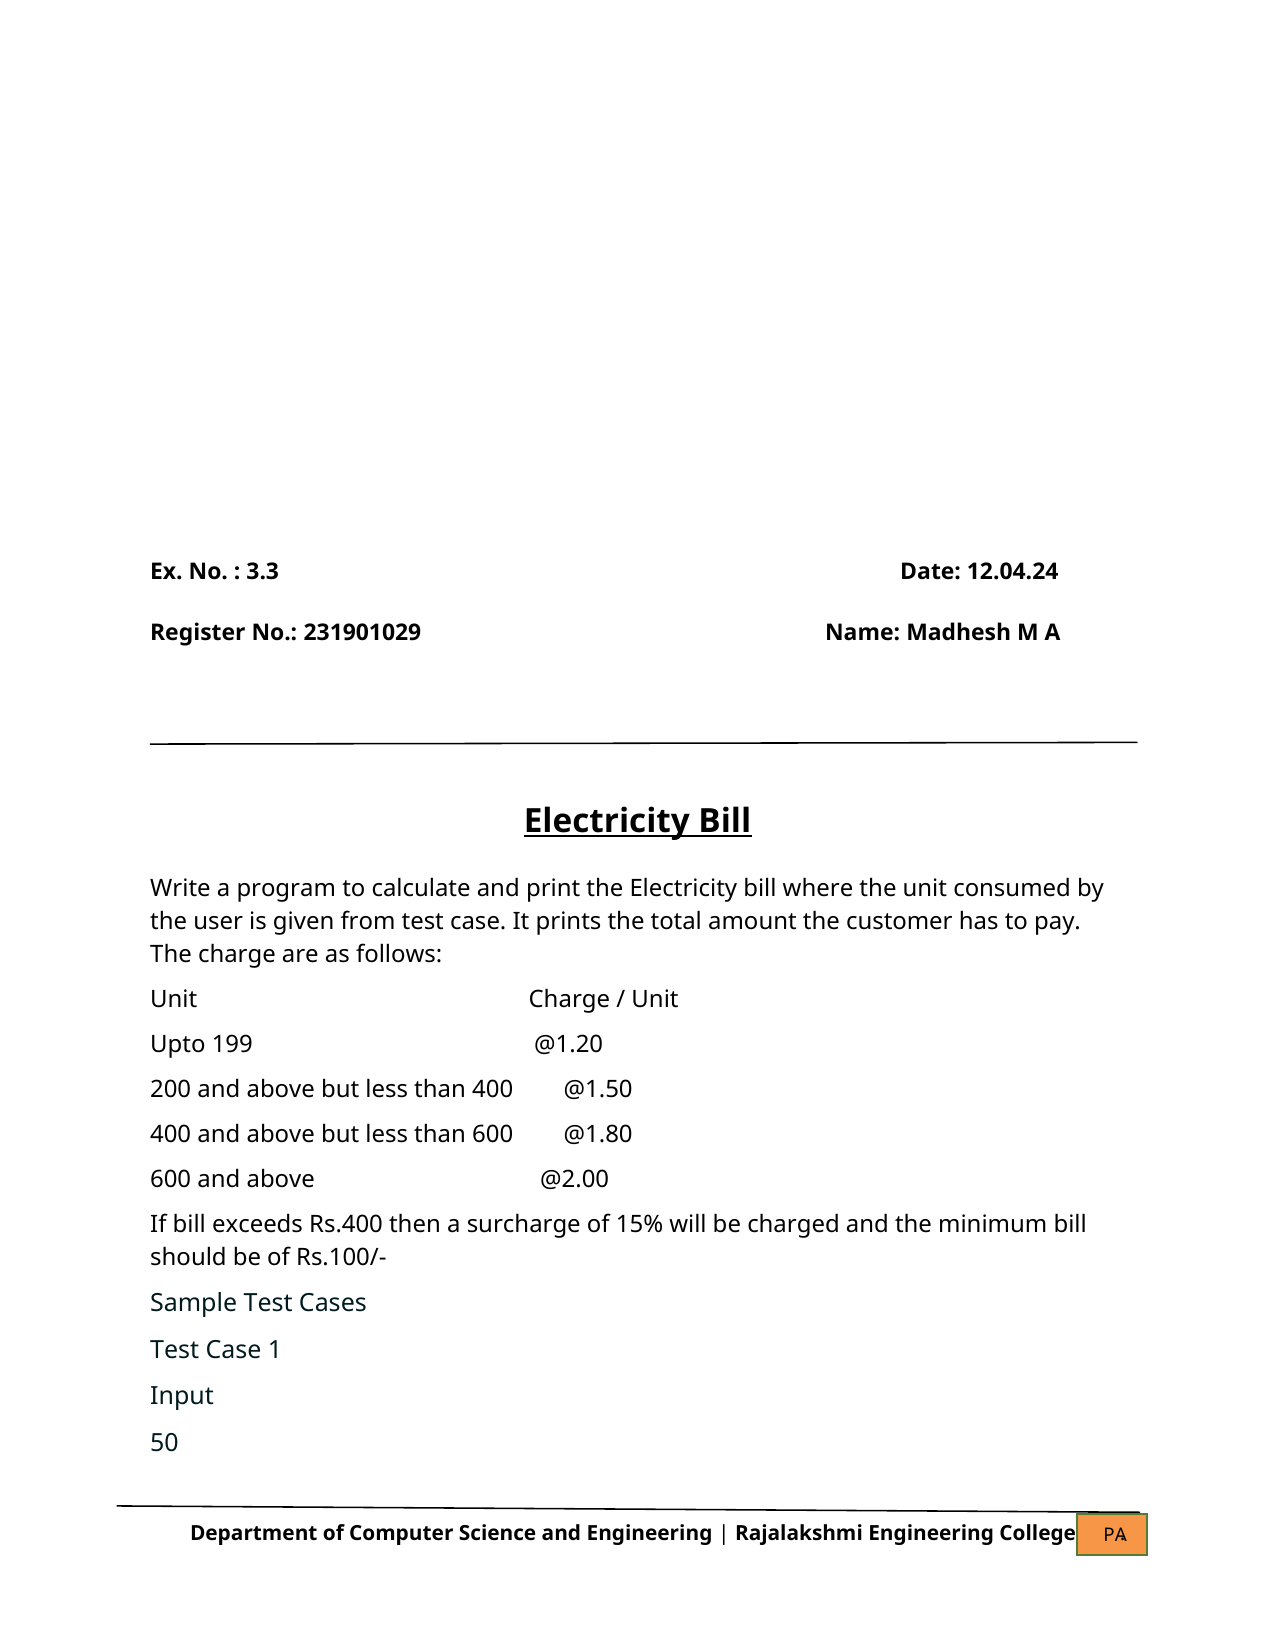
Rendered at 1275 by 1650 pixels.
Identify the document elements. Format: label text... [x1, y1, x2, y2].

text Upto 199 @1.20 [150, 1027, 1125, 1059]
text 200 and above but less than 400 @1.50 [150, 1072, 1125, 1104]
text Write a program to calculate and print the Electricity bill where the unit consumed by the user is given from test case. It prints the total amount the customer has to pay. The charge are as follows: [150, 871, 1125, 969]
text If bill exceeds Rs.400 then a surcharge of 15% will be charged and the minimum bill should be of Rs.100/- [150, 1207, 1125, 1272]
text Unit Charge / Unit [150, 982, 1125, 1014]
text Test Case 1 [150, 1331, 1125, 1365]
text 600 and above @2.00 [150, 1162, 1125, 1194]
text 400 and above but less than 600 @1.80 [150, 1117, 1125, 1149]
text Sample Test Cases [150, 1285, 1125, 1319]
text Input [150, 1378, 1125, 1412]
text Register No.: 231901029 Name: Madhesh M A [150, 615, 1125, 647]
text Electricity Bill [150, 797, 1125, 842]
text 50 [150, 1424, 1125, 1458]
text Ex. No. : 3.3 Date: 12.04.24 [150, 555, 1125, 586]
